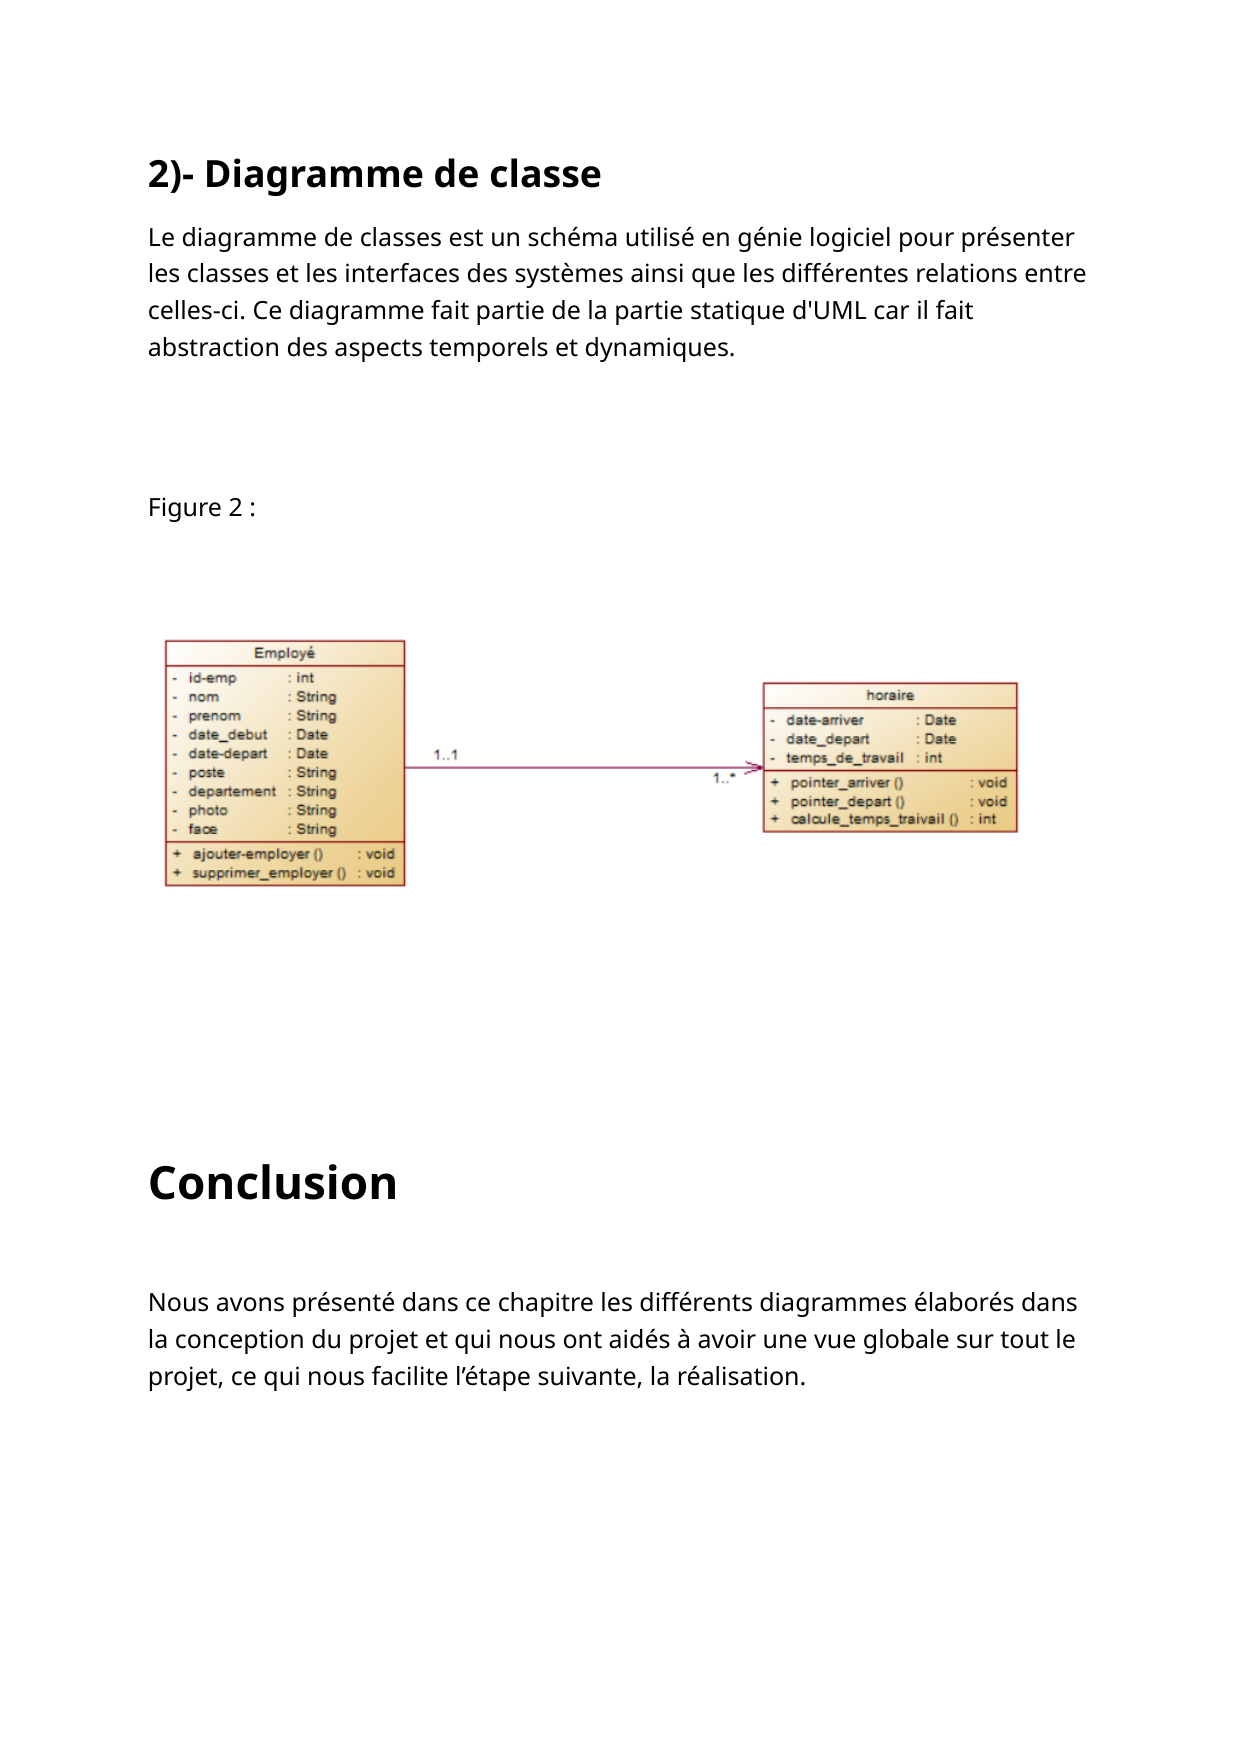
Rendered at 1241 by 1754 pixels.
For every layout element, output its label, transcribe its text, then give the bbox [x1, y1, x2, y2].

text Conclusion [148, 1151, 1093, 1213]
picture [147, 543, 1093, 1025]
text Nous avons présenté dans ce chapitre les différents diagrammes élaborés dans la conception du projet et qui nous ont aidés à avoir une vue globale sur tout le projet, ce qui nous facilite l’étape suivante, la réalisation. [148, 1285, 1093, 1393]
text Figure 2 : [148, 490, 1093, 524]
text Le diagramme de classes est un schéma utilisé en génie logiciel pour présenter les classes et les interfaces des systèmes ainsi que les différentes relations entre celles-ci. Ce diagramme fait partie de la partie statique d'UML car il fait abstraction des aspects temporels et dynamiques. [148, 219, 1093, 364]
text 2)- Diagramme de classe [148, 148, 1093, 199]
